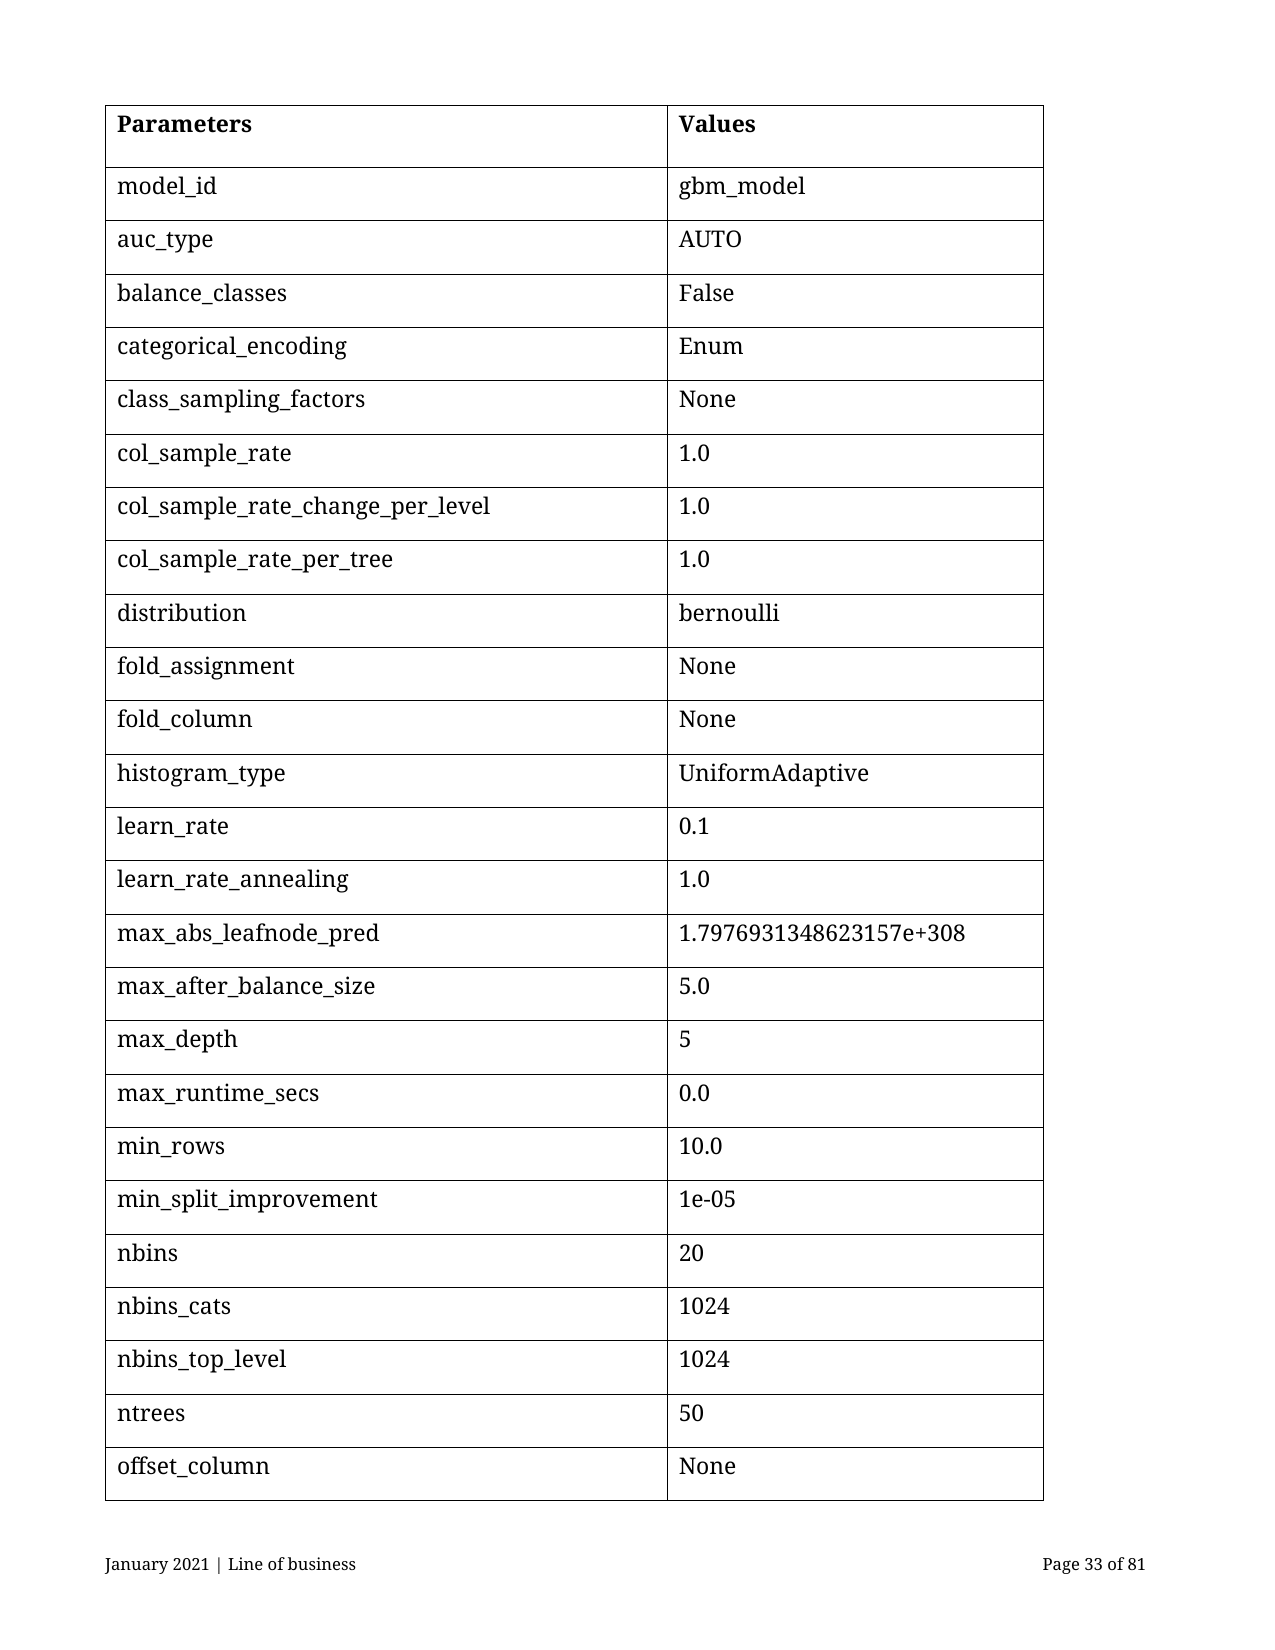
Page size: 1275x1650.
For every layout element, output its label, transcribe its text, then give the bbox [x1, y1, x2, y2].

table_cell 1e-05 [668, 1181, 1043, 1233]
table_cell 20 [668, 1235, 1043, 1287]
table_cell auc_type [106, 221, 667, 273]
table_cell min_rows [106, 1128, 667, 1180]
table_cell 1.0 [668, 488, 1043, 540]
table_cell 5 [668, 1021, 1043, 1073]
table_cell 1.0 [668, 541, 1043, 593]
table_cell gbm_model [668, 168, 1043, 220]
table_cell None [668, 648, 1043, 700]
table_cell 0.0 [668, 1075, 1043, 1127]
table_cell model_id [106, 168, 667, 220]
table_cell 10.0 [668, 1128, 1043, 1180]
table_cell min_split_improvement [106, 1181, 667, 1233]
table_cell AUTO [668, 221, 1043, 273]
table_cell 1024 [668, 1341, 1043, 1393]
table_cell categorical_encoding [106, 328, 667, 380]
table_cell 0.1 [668, 808, 1043, 860]
table_cell col_sample_rate_per_tree [106, 541, 667, 593]
table_cell max_runtime_secs [106, 1075, 667, 1127]
table_header Parameters [106, 106, 667, 167]
table_cell 1.7976931348623157e+308 [668, 915, 1043, 967]
table_cell 1.0 [668, 435, 1043, 487]
table_cell nbins_cats [106, 1288, 667, 1340]
table_cell offset_column [106, 1448, 667, 1500]
table_cell learn_rate [106, 808, 667, 860]
table_cell balance_classes [106, 275, 667, 327]
table_cell nbins [106, 1235, 667, 1287]
table_cell nbins_top_level [106, 1341, 667, 1393]
table_cell 1.0 [668, 861, 1043, 913]
table_cell class_sampling_factors [106, 381, 667, 433]
table_cell col_sample_rate [106, 435, 667, 487]
table_cell distribution [106, 595, 667, 647]
table_cell 1024 [668, 1288, 1043, 1340]
table_cell None [668, 701, 1043, 753]
table_cell UniformAdaptive [668, 755, 1043, 807]
table_cell None [668, 1448, 1043, 1500]
table_cell fold_column [106, 701, 667, 753]
table_cell 5.0 [668, 968, 1043, 1020]
table_cell max_depth [106, 1021, 667, 1073]
table_cell max_after_balance_size [106, 968, 667, 1020]
table_cell 50 [668, 1395, 1043, 1447]
table_cell col_sample_rate_change_per_level [106, 488, 667, 540]
table_header Values [668, 106, 1043, 167]
table_cell False [668, 275, 1043, 327]
table_cell None [668, 381, 1043, 433]
table_cell fold_assignment [106, 648, 667, 700]
table_cell ntrees [106, 1395, 667, 1447]
table_cell max_abs_leafnode_pred [106, 915, 667, 967]
table_cell Enum [668, 328, 1043, 380]
table_cell histogram_type [106, 755, 667, 807]
table_cell learn_rate_annealing [106, 861, 667, 913]
table_cell bernoulli [668, 595, 1043, 647]
